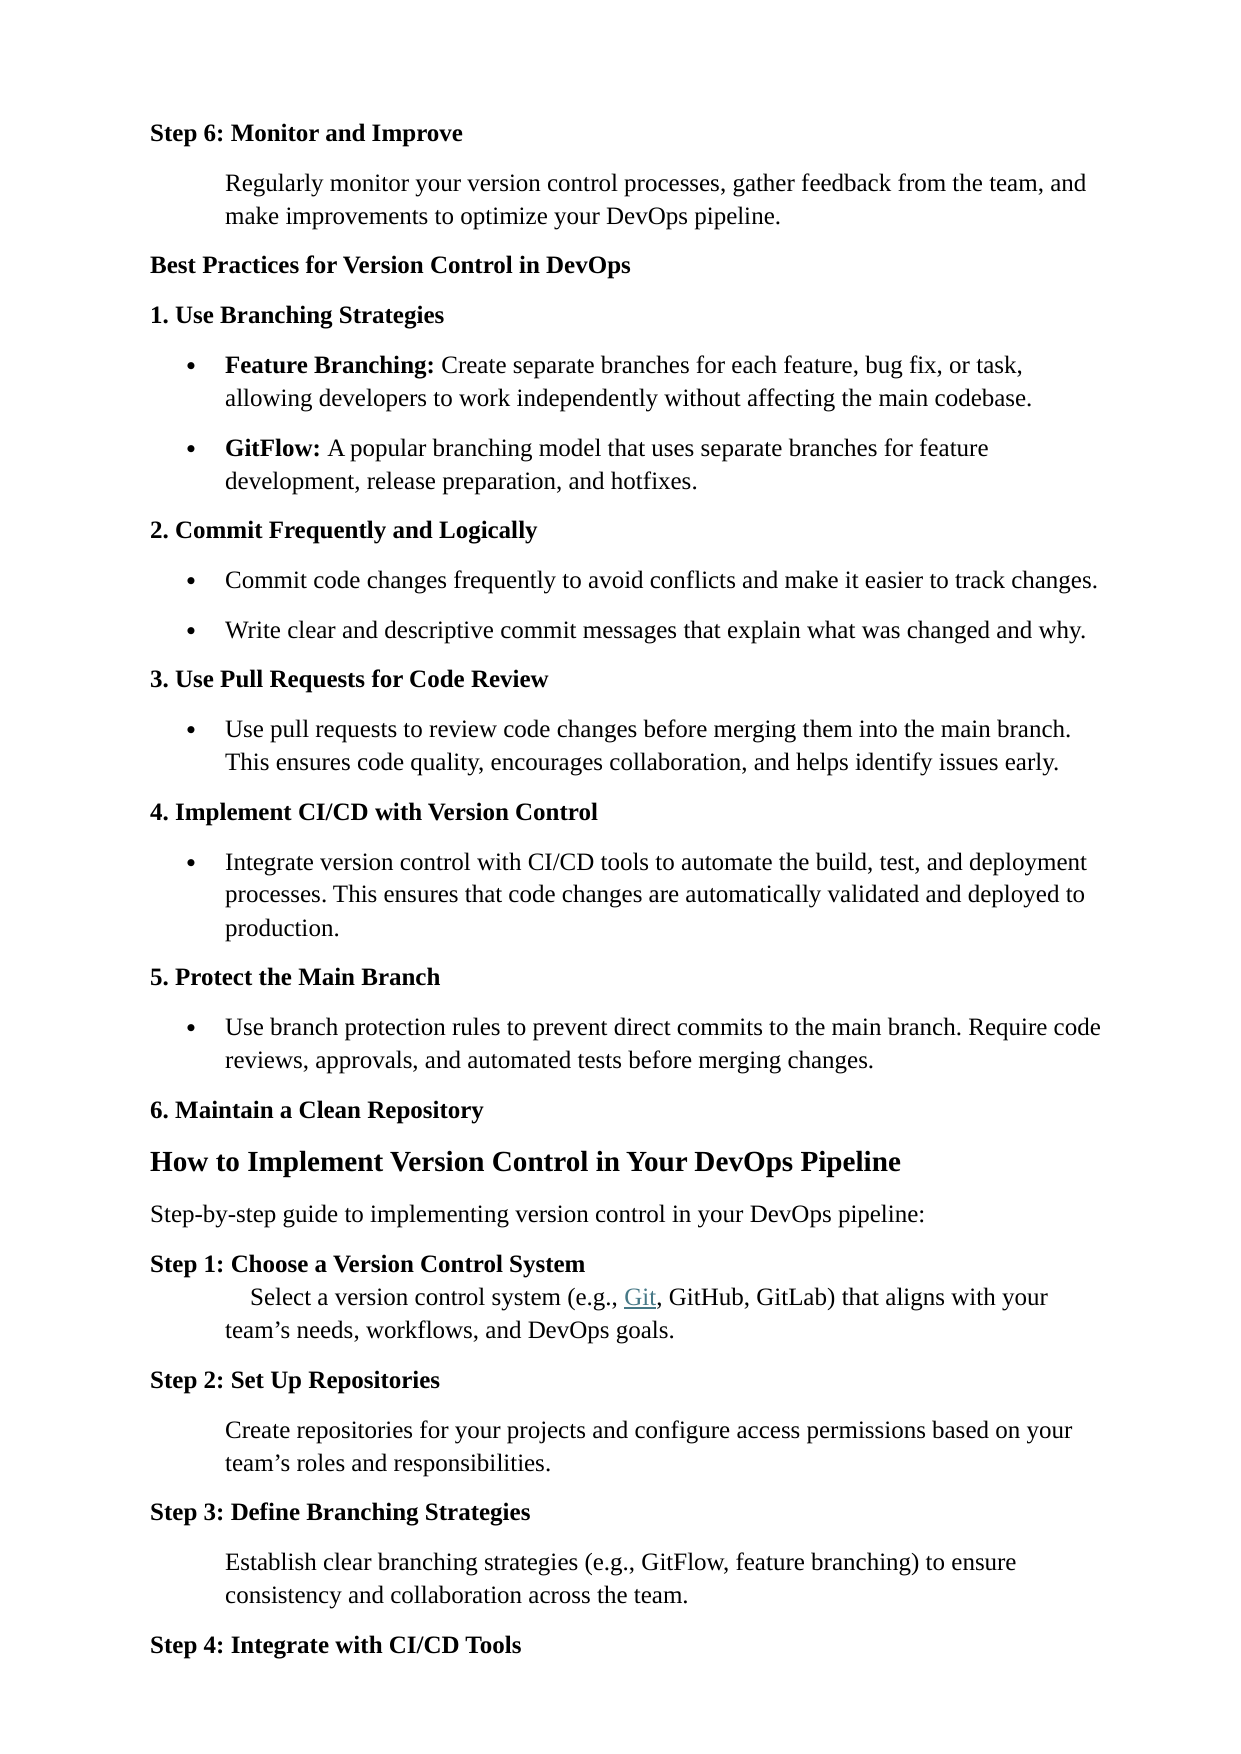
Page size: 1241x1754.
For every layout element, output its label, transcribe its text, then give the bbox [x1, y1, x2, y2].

list Integrate version control with CI/CD tools to automate the build, test, and deployment processes. This ensures that code changes are automatically validated and deployed to production. [187, 847, 1107, 941]
text 2. Commit Frequently and Logically [150, 515, 1107, 544]
text Step-by-step guide to implementing version control in your DevOps pipeline: [150, 1199, 1107, 1228]
text Step 3: Define Branching Strategies [150, 1497, 1107, 1526]
list Use pull requests to review code changes before merging them into the main branch. This ensures code quality, encourages collaboration, and helps identify issues early. [187, 714, 1107, 776]
text 1. Use Branching Strategies [150, 300, 1107, 329]
list Use branch protection rules to prevent direct commits to the main branch. Require code reviews, approvals, and automated tests before merging changes. [187, 1012, 1107, 1074]
text 3. Use Pull Requests for Code Review [150, 664, 1107, 693]
text Best Practices for Version Control in DevOps [150, 251, 1107, 279]
text 6. Maintain a Clean Repository [150, 1095, 1107, 1123]
text 5. Protect the Main Branch [150, 962, 1107, 991]
list Write clear and descriptive commit messages that explain what was changed and why. [187, 615, 1107, 643]
text Step 4: Integrate with CI/CD Tools [150, 1630, 1107, 1658]
list GitFlow: A popular branching model that uses separate branches for feature development, release preparation, and hotfixes. [187, 433, 1107, 494]
list Commit code changes frequently to avoid conflicts and make it easier to track changes. [187, 565, 1107, 594]
list Step 1: Choose a Version Control System [150, 1249, 1107, 1278]
list Select a version control system (e.g., Git, GitHub, GitLab) that aligns with your team’s needs, workflows, and DevOps goals. [225, 1282, 1107, 1344]
list Create repositories for your projects and configure access permissions based on your team’s roles and responsibilities. [225, 1415, 1107, 1476]
text 4. Implement CI/CD with Version Control [150, 797, 1107, 826]
text Step 6: Monitor and Improve [150, 118, 1107, 147]
list How to Implement Version Control in Your DevOps Pipeline [150, 1144, 1107, 1178]
list Feature Branching: Create separate branches for each feature, bug fix, or task, allowing developers to work independently without affecting the main codebase. [187, 350, 1107, 412]
list Establish clear branching strategies (e.g., GitFlow, feature branching) to ensure consistency and collaboration across the team. [225, 1547, 1107, 1609]
list Regularly monitor your version control processes, gather feedback from the team, and make improvements to optimize your DevOps pipeline. [225, 168, 1107, 230]
text Step 2: Set Up Repositories [150, 1365, 1107, 1394]
